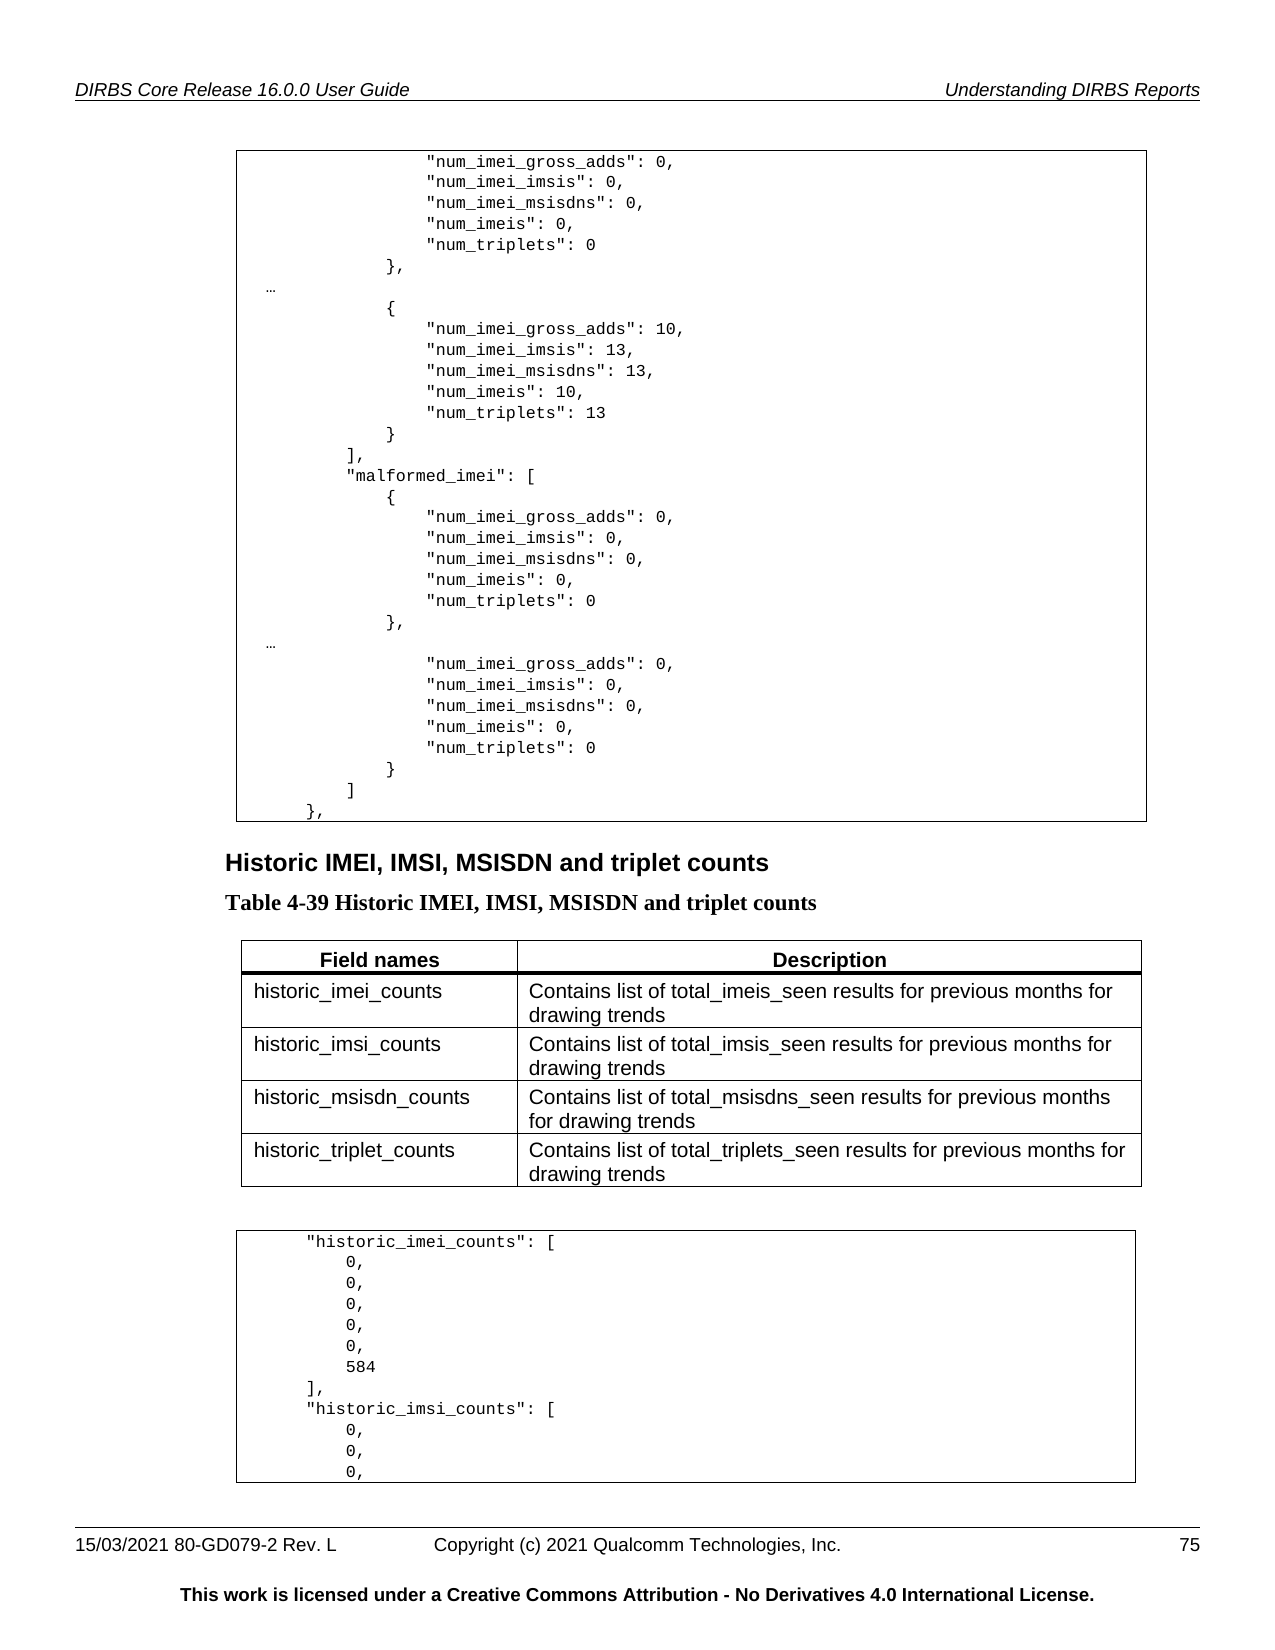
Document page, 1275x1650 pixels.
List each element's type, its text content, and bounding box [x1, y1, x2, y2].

table_header Field names [242, 941, 517, 971]
table_cell historic_imei_counts [242, 975, 517, 1027]
table_cell Contains list of total_msisdns_seen results for previous months for drawing trends [518, 1081, 1141, 1133]
table_header Description [518, 941, 1141, 971]
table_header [237, 151, 1146, 821]
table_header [237, 1231, 1135, 1482]
table_cell Contains list of total_imsis_seen results for previous months for drawing trends [518, 1028, 1141, 1080]
table_cell Contains list of total_imeis_seen results for previous months for drawing trends [518, 975, 1141, 1027]
table_cell Contains list of total_triplets_seen results for previous months for drawing trends [518, 1134, 1141, 1186]
table_cell historic_imsi_counts [242, 1028, 517, 1080]
table_cell historic_triplet_counts [242, 1134, 517, 1186]
subtitle Historic IMEI, IMSI, MSISDN and triplet counts [225, 847, 1125, 876]
table_cell historic_msisdn_counts [242, 1081, 517, 1133]
